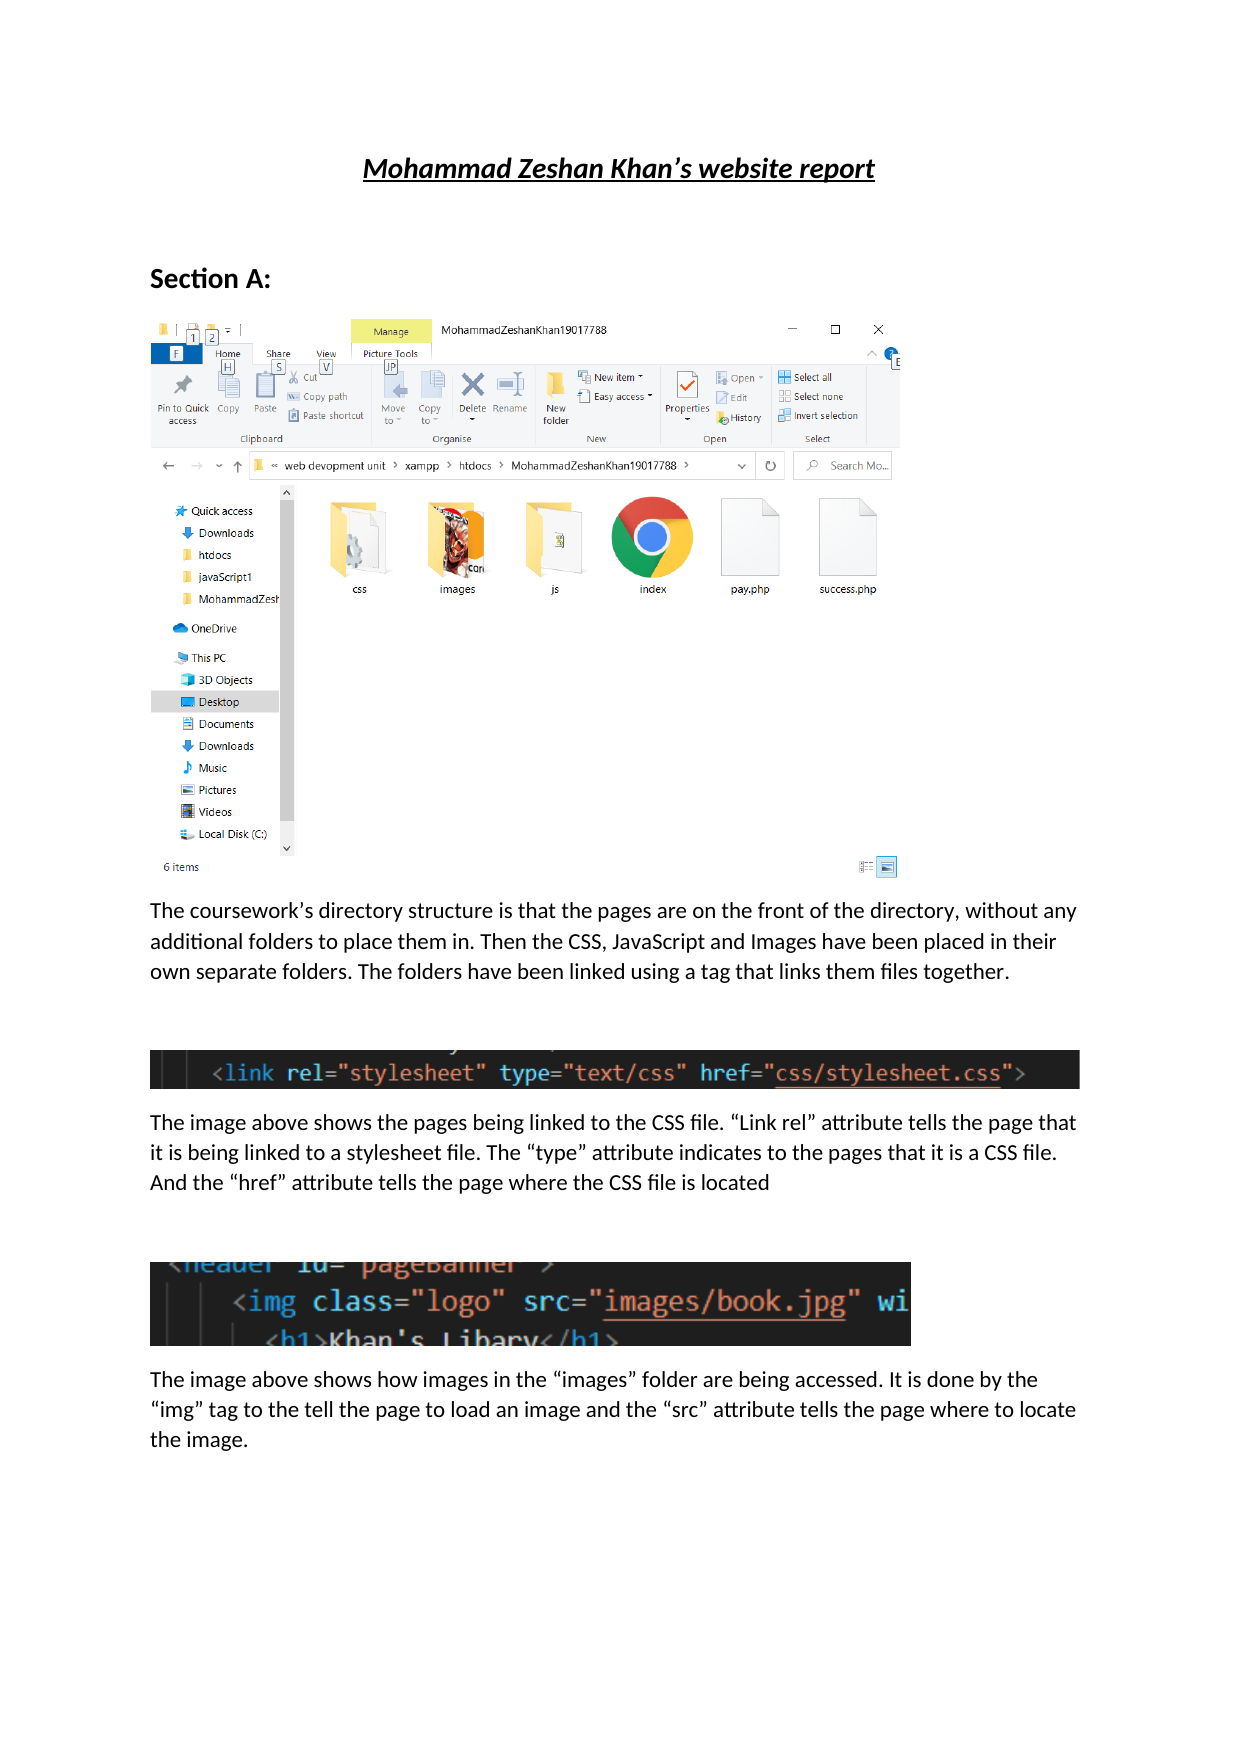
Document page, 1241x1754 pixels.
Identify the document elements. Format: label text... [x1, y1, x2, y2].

text The coursework’s directory structure is that the pages are on the front of the directory, without any additional folders to place them in. Then the CSS, JavaScript and Images have been placed in their own separate folders. The folders have been linked using a tag that links them files together. [150, 897, 1090, 985]
picture [150, 1262, 911, 1346]
text The image above shows the pages being linked to the CSS file. “Link rel” attribute tells the page that it is being linked to a stylesheet file. The “type” attribute indicates to the pages that it is a CSS file. And the “href” attribute tells the page where the CSS file is located [150, 1108, 1090, 1196]
picture [150, 1050, 1080, 1089]
picture [150, 315, 901, 878]
text Section A: [150, 260, 1090, 296]
text The image above shows how images in the “images” folder are being accessed. It is done by the “img” tag to the tell the page to load an image and the “src” attribute tells the page where to locate the image. [150, 1365, 1090, 1453]
text Mohammad Zeshan Khan’s website report [150, 150, 1090, 186]
